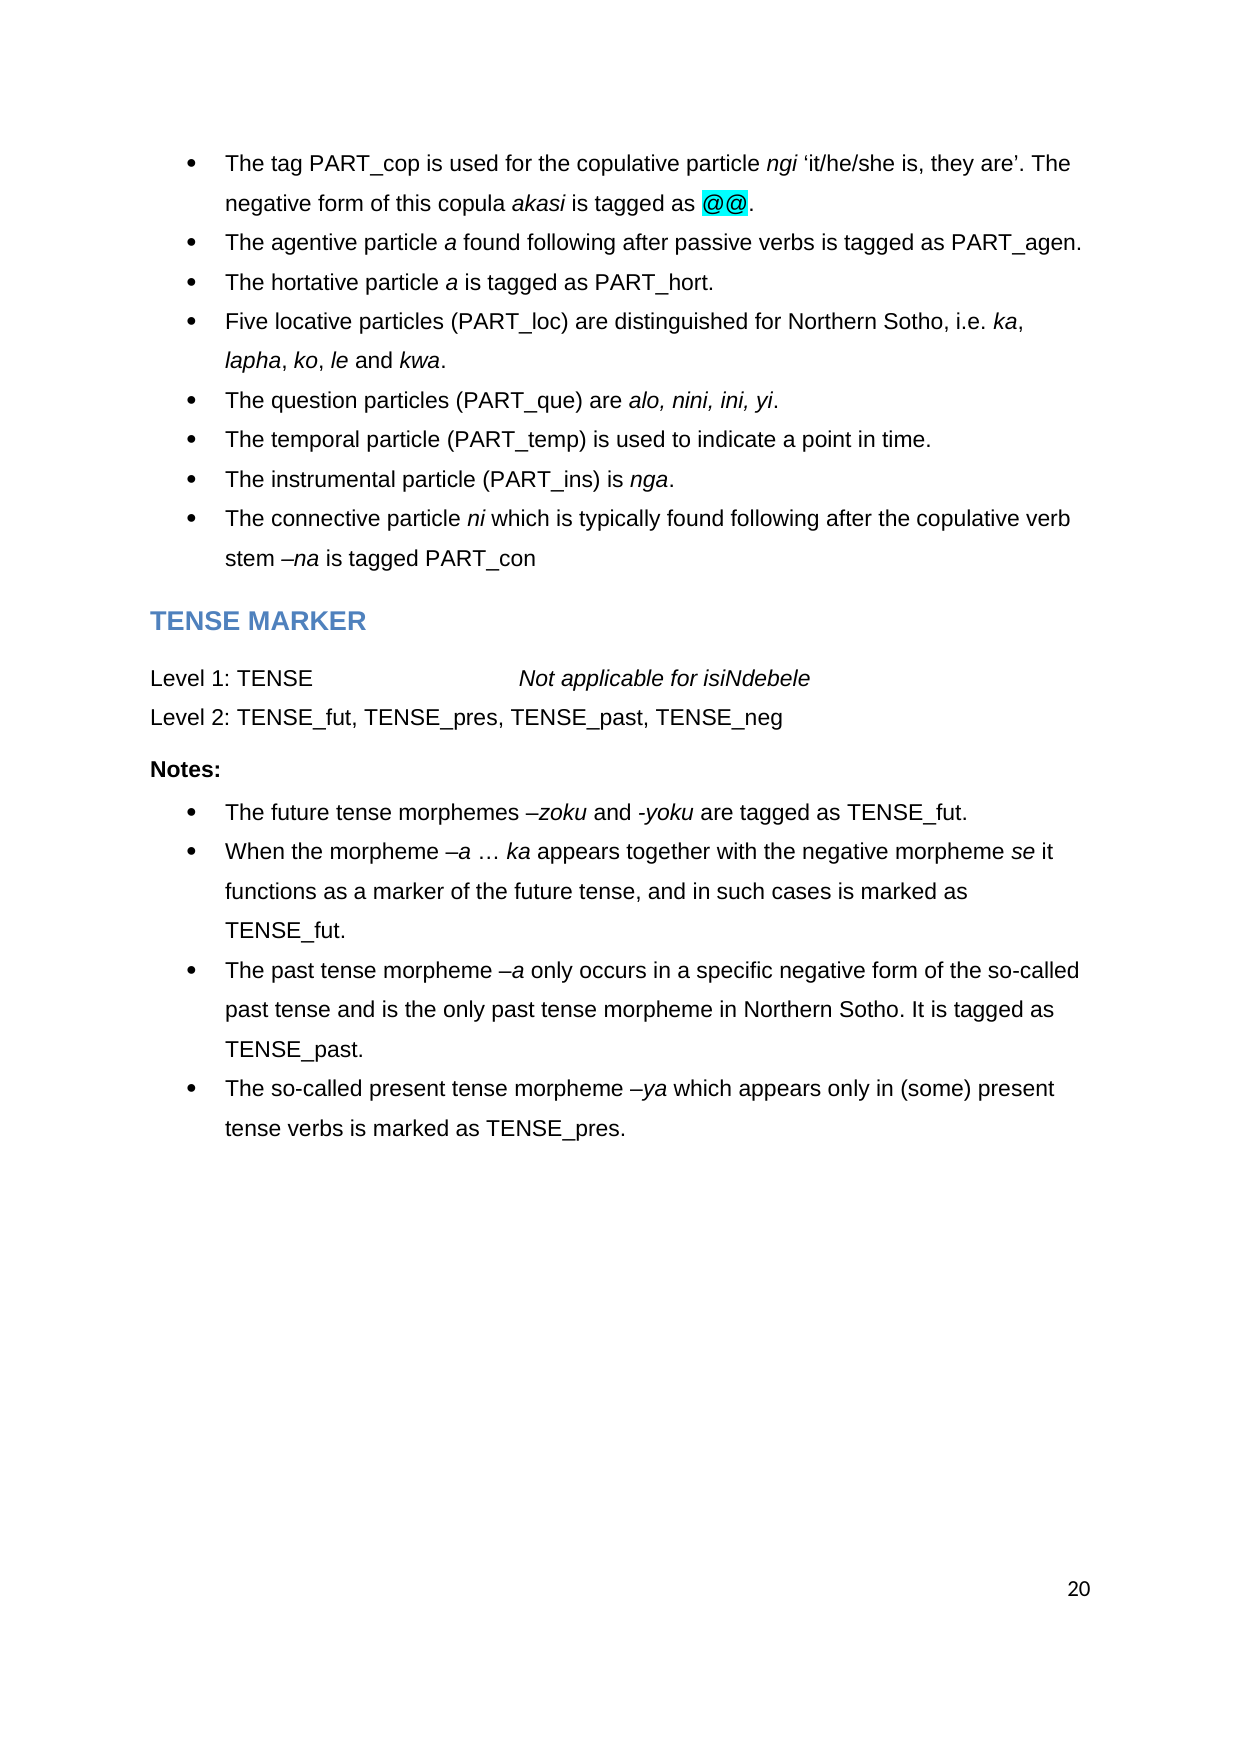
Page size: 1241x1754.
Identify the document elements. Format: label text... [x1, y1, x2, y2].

list The instrumental particle (PART_ins) is nga. [187, 466, 1090, 492]
list The so-called present tense morpheme –ya which appears only in (some) present tense verbs is marked as TENSE_pres. [187, 1075, 1090, 1141]
list The future tense morphemes –zoku and -yoku are tagged as TENSE_fut. [187, 799, 1090, 825]
list The connective particle ni which is typically found following after the copulative verb stem –na is tagged PART_con [187, 505, 1090, 571]
list The past tense morpheme –a only occurs in a specific negative form of the so-called past tense and is the only past tense morpheme in Northern Sotho. It is tagged as TENSE_past. [187, 957, 1090, 1062]
text Level 1: TENSE Not applicable for isiNdebele [150, 664, 1090, 691]
list The temporal particle (PART_temp) is used to indicate a point in time. [187, 426, 1090, 453]
subtitle Notes: [150, 756, 1090, 782]
list The question particles (PART_que) are alo, nini, ini, yi. [187, 387, 1090, 413]
list The tag PART_cop is used for the copulative particle ngi ‘it/he/she is, they are’. The negative form of this copula akasi is tagged as @@. [187, 150, 1090, 216]
list When the morpheme –a … ka appears together with the negative morpheme se it functions as a marker of the future tense, and in such cases is marked as TENSE_fut. [187, 838, 1090, 943]
list The agentive particle a found following after passive verbs is tagged as PART_agen. [187, 229, 1090, 255]
subtitle TENSE MARKER [150, 605, 1090, 636]
list Five locative particles (PART_loc) are distinguished for Northern Sotho, i.e. ka, lapha, ko, le and kwa. [187, 308, 1090, 374]
list The hortative particle a is tagged as PART_hort. [187, 268, 1090, 295]
text Level 2: TENSE_fut, TENSE_pres, TENSE_past, TENSE_neg [150, 704, 1090, 730]
